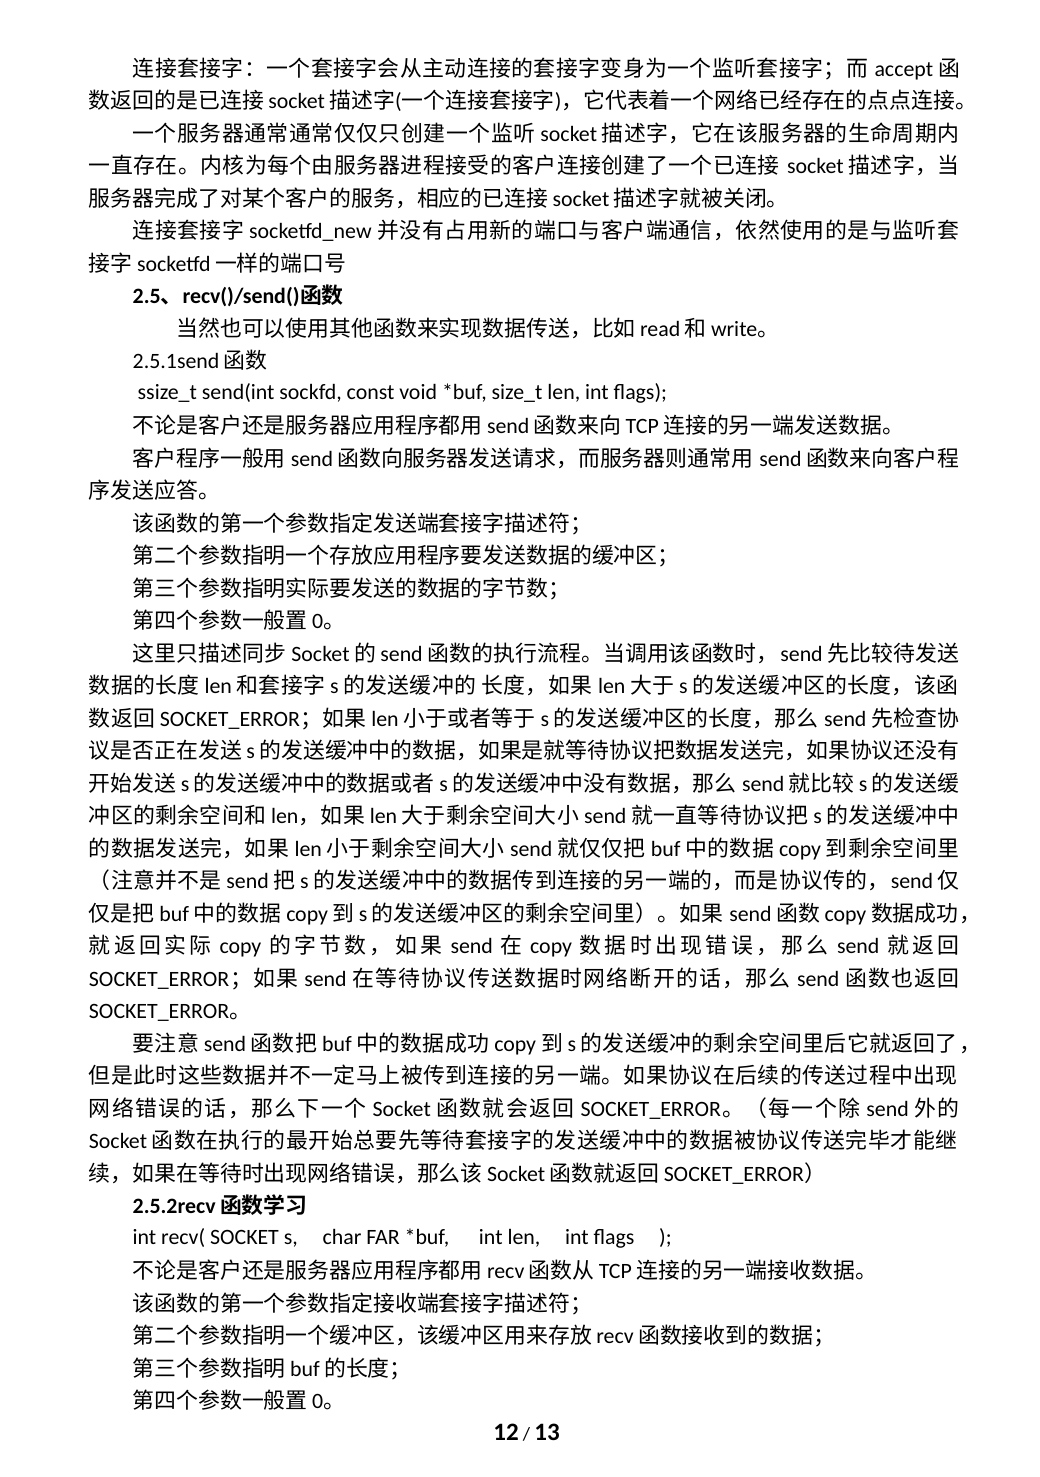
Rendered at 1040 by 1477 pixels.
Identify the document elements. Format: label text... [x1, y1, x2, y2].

text 当然也可以使用其他函数来实现数据传送，比如read和write。 [89, 310, 960, 343]
text ssize_t send(int sockfd, const void *buf, size_t len, int flags); [89, 375, 960, 408]
text 第二个参数指明一个缓冲区，该缓冲区用来存放recv函数接收到的数据； [89, 1318, 960, 1350]
text int recv( SOCKET s, char FAR *buf, int len, int flags ); [89, 1220, 960, 1253]
text 要注意send函数把buf中的数据成功copy到s的发送缓冲的剩余空间里后它就返回了，但是此时这些数据并不一定马上被传到连接的另一端。如果协议在后续的传送过程中出现网络错误的话，那么下一个Socket函数就会返回SOCKET_ERROR。（每一个除send外的Socket函数在执行的最开始总要先等待套接字的发送缓冲中的数据被协议传送完毕才能继续，如果在等待时出现网络错误，那么该Socket函数就返回 SOCKET_ERROR） [89, 1025, 960, 1188]
text 2.5.2recv函数学习 [89, 1188, 960, 1220]
text 2.5.1send函数 [89, 343, 960, 375]
text 第三个参数指明buf的长度； [89, 1350, 960, 1383]
text 不论是客户还是服务器应用程序都用recv函数从TCP连接的另一端接收数据。 [89, 1253, 960, 1285]
text 不论是客户还是服务器应用程序都用send函数来向TCP连接的另一端发送数据。 [89, 408, 960, 440]
text 这里只描述同步Socket的send函数的执行流程。当调用该函数时，send先比较待发送数据的长度len和套接字s的发送缓冲的 长度，如果len大于s的发送缓冲区的长度，该函数返回SOCKET_ERROR；如果len小于或者等于s的发送缓冲区的长度，那么send先检查协议是否正在发送s的发送缓冲中的数据，如果是就等待协议把数据发送完，如果协议还没有开始发送s的发送缓冲中的数据或者s的发送缓冲中没有数据，那么 send就比较s的发送缓冲区的剩余空间和len，如果len大于剩余空间大小send就一直等待协议把s的发送缓冲中的数据发送完，如果len小于剩余空间大小send就仅仅把buf中的数据copy到剩余空间里（注意并不是send把s的发送缓冲中的数据传到连接的另一端的，而是协议传的，send仅仅是把buf中的数据copy到s的发送缓冲区的剩余空间里）。如果send函数copy数据成功，就返回实际copy的字节数，如果send在copy数据时出现错误，那么send就返回SOCKET_ERROR；如果send在等待协议传送数据时网络断开的话，那么send函数也返回SOCKET_ERROR。 [89, 635, 960, 1025]
text 连接套接字：一个套接字会从主动连接的套接字变身为一个监听套接字；而accept函数返回的是已连接socket描述字(一个连接套接字)，它代表着一个网络已经存在的点点连接。 [89, 50, 960, 115]
text 第三个参数指明实际要发送的数据的字节数； [89, 570, 960, 603]
text 客户程序一般用send函数向服务器发送请求，而服务器则通常用send函数来向客户程序发送应答。 [89, 440, 960, 505]
text 第二个参数指明一个存放应用程序要发送数据的缓冲区； [89, 538, 960, 570]
text 第四个参数一般置0。 [89, 1383, 960, 1415]
text 该函数的第一个参数指定接收端套接字描述符； [89, 1285, 960, 1318]
text 该函数的第一个参数指定发送端套接字描述符； [89, 505, 960, 538]
text 2.5、recv()/send()函数 [89, 278, 960, 310]
text 连接套接字socketfd_new 并没有占用新的端口与客户端通信，依然使用的是与监听套接字socketfd一样的端口号 [89, 213, 960, 278]
text 一个服务器通常通常仅仅只创建一个监听socket描述字，它在该服务器的生命周期内一直存在。内核为每个由服务器进程接受的客户连接创建了一个已连接socket描述字，当服务器完成了对某个客户的服务，相应的已连接socket描述字就被关闭。 [89, 115, 960, 213]
text 第四个参数一般置0。 [89, 603, 960, 635]
